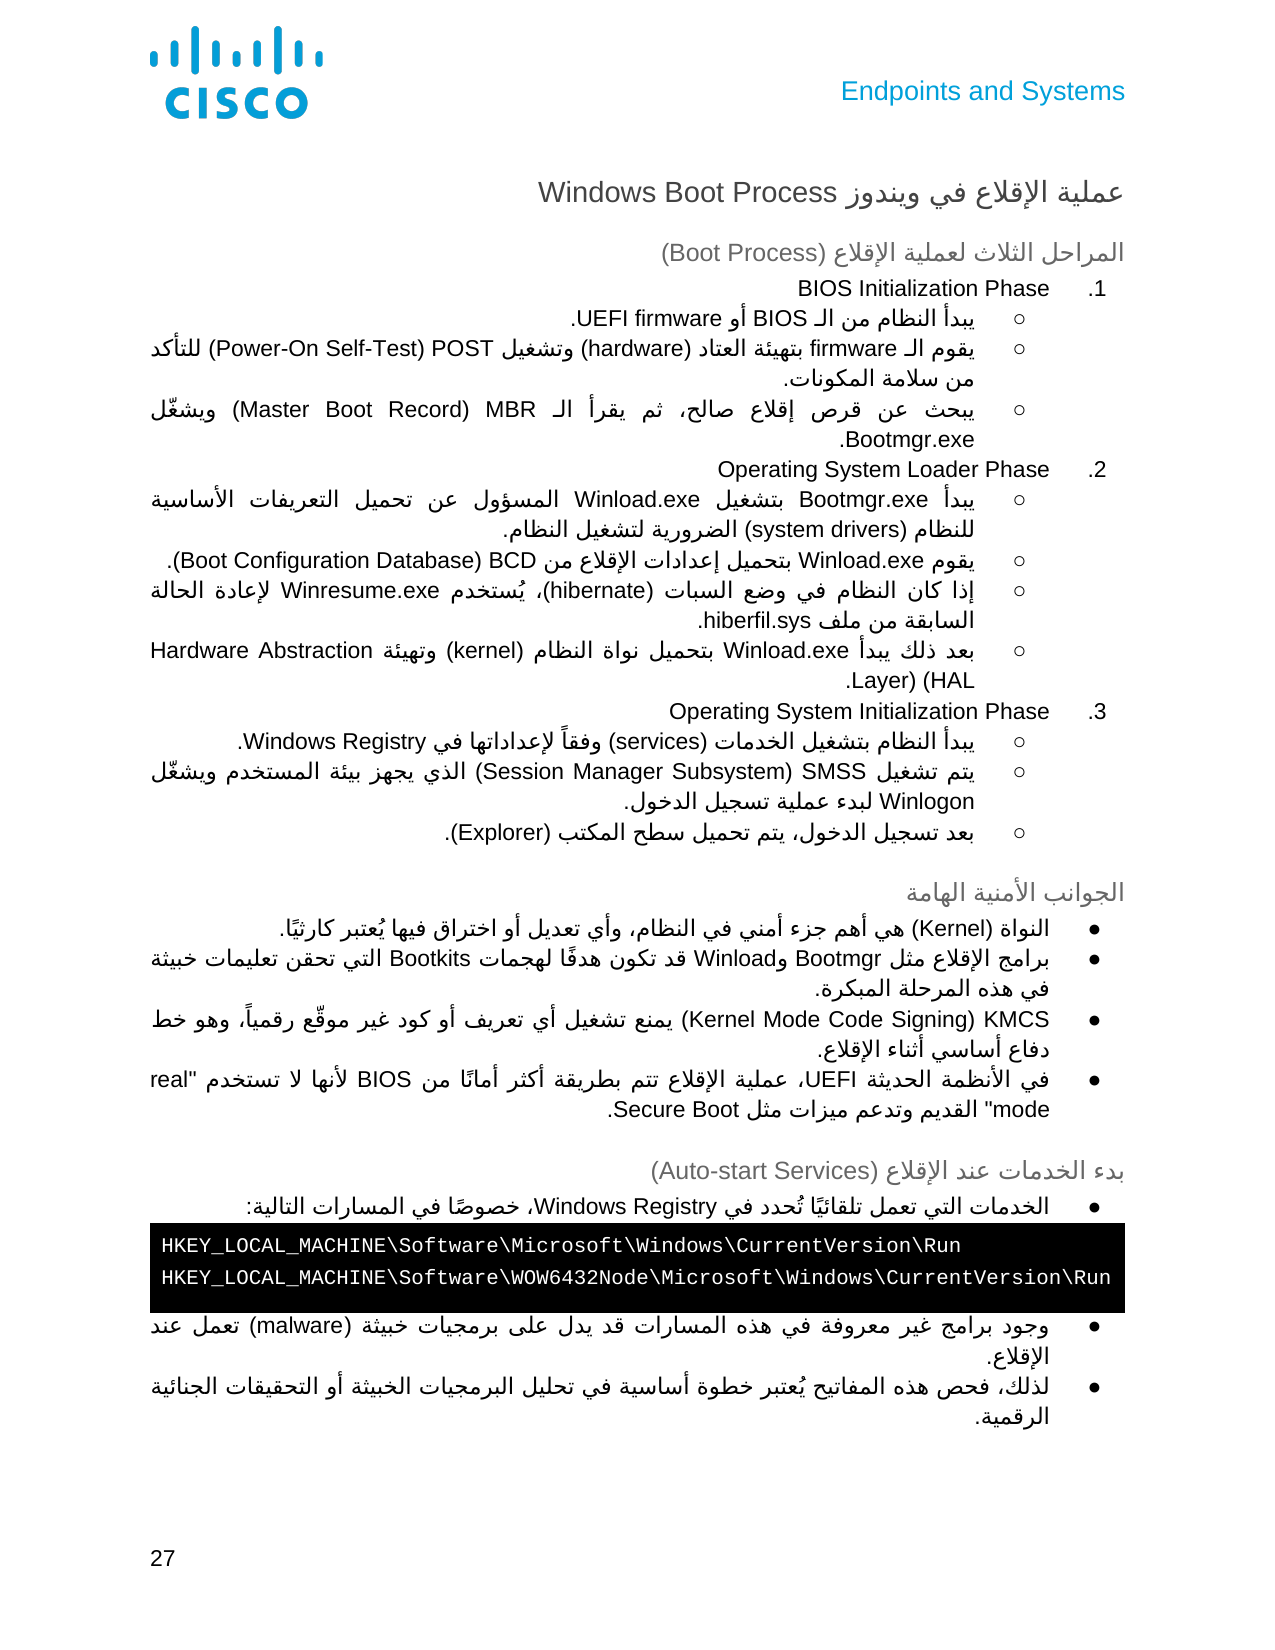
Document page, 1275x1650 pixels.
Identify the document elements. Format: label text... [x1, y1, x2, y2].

list النواة (Kernel) هي أهم جزء أمني في النظام، وأي تعديل أو اختراق فيها يُعتبر كارثيًا. [150, 915, 1087, 941]
list يتم تشغيل Session Manager Subsystem) SMSS) الذي يجهز بيئة المستخدم ويشغّل Winlogon لبدء عملية تسجيل الدخول. [150, 758, 1012, 815]
list يبدأ النظام من الـ BIOS أو UEFI firmware. [150, 305, 1012, 331]
list في الأنظمة الحديثة UEFI، عملية الإقلاع تتم بطريقة أكثر أمانًا من BIOS لأنها لا تستخدم "real mode" القديم وتدعم ميزات مثل Secure Boot. [150, 1066, 1087, 1123]
list يبدأ النظام بتشغيل الخدمات (services) وفقاً لإعداداتها في Windows Registry. [150, 728, 1012, 754]
subtitle الجوانب الأمنية الهامة [150, 878, 1125, 907]
list يبحث عن قرص إقلاع صالح، ثم يقرأ الـ Master Boot Record) MBR) ويشغّل Bootmgr.exe. [150, 396, 1012, 452]
list لذلك، فحص هذه المفاتيح يُعتبر خطوة أساسية في تحليل البرمجيات الخبيثة أو التحقيقات الجنائية الرقمية. [150, 1373, 1087, 1429]
list Operating System Initialization Phase [150, 698, 1087, 724]
subtitle المراحل الثلاث لعملية الإقلاع (Boot Process) [150, 238, 1125, 266]
list BIOS Initialization Phase [150, 275, 1087, 301]
table_header HKEY_LOCAL_MACHINE\Software\Microsoft\Windows\CurrentVersion\Run HKEY_LOCAL_MACHINE\Software\WOW6432Node\Microsoft\Windows\CurrentVersion\Run [151, 1224, 1124, 1311]
list يقوم Winload.exe بتحميل إعدادات الإقلاع من Boot Configuration Database) BCD). [150, 547, 1012, 573]
list إذا كان النظام في وضع السبات (hibernate)، يُستخدم Winresume.exe لإعادة الحالة السابقة من ملف hiberfil.sys. [150, 577, 1012, 633]
list Kernel Mode Code Signing) KMCS) يمنع تشغيل أي تعريف أو كود غير موقّع رقمياً، وهو خط دفاع أساسي أثناء الإقلاع. [150, 1006, 1087, 1062]
subtitle بدء الخدمات عند الإقلاع (Auto-start Services) [150, 1156, 1125, 1184]
list يبدأ Bootmgr.exe بتشغيل Winload.exe المسؤول عن تحميل التعريفات الأساسية للنظام (system drivers) الضرورية لتشغيل النظام. [150, 486, 1012, 543]
subtitle عملية الإقلاع في ويندوز Windows Boot Process [150, 175, 1125, 208]
list بعد ذلك يبدأ Winload.exe بتحميل نواة النظام (kernel) وتهيئة Hardware Abstraction Layer) (HAL. [150, 637, 1012, 694]
list برامج الإقلاع مثل Bootmgr وWinload قد تكون هدفًا لهجمات Bootkits التي تحقن تعليمات خبيثة في هذه المرحلة المبكرة. [150, 945, 1087, 1002]
list الخدمات التي تعمل تلقائيًا تُحدد في Windows Registry، خصوصًا في المسارات التالية: [150, 1193, 1087, 1219]
list بعد تسجيل الدخول، يتم تحميل سطح المكتب (Explorer). [150, 818, 1012, 845]
picture [150, 26, 323, 119]
list وجود برامج غير معروفة في هذه المسارات قد يدل على برمجيات خبيثة (malware) تعمل عند الإقلاع. [150, 1313, 1087, 1369]
list Operating System Loader Phase [150, 456, 1087, 482]
list يقوم الـ firmware بتهيئة العتاد (hardware) وتشغيل Power-On Self-Test) POST) للتأكد من سلامة المكونات. [150, 335, 1012, 392]
picture [284, 96, 299, 110]
